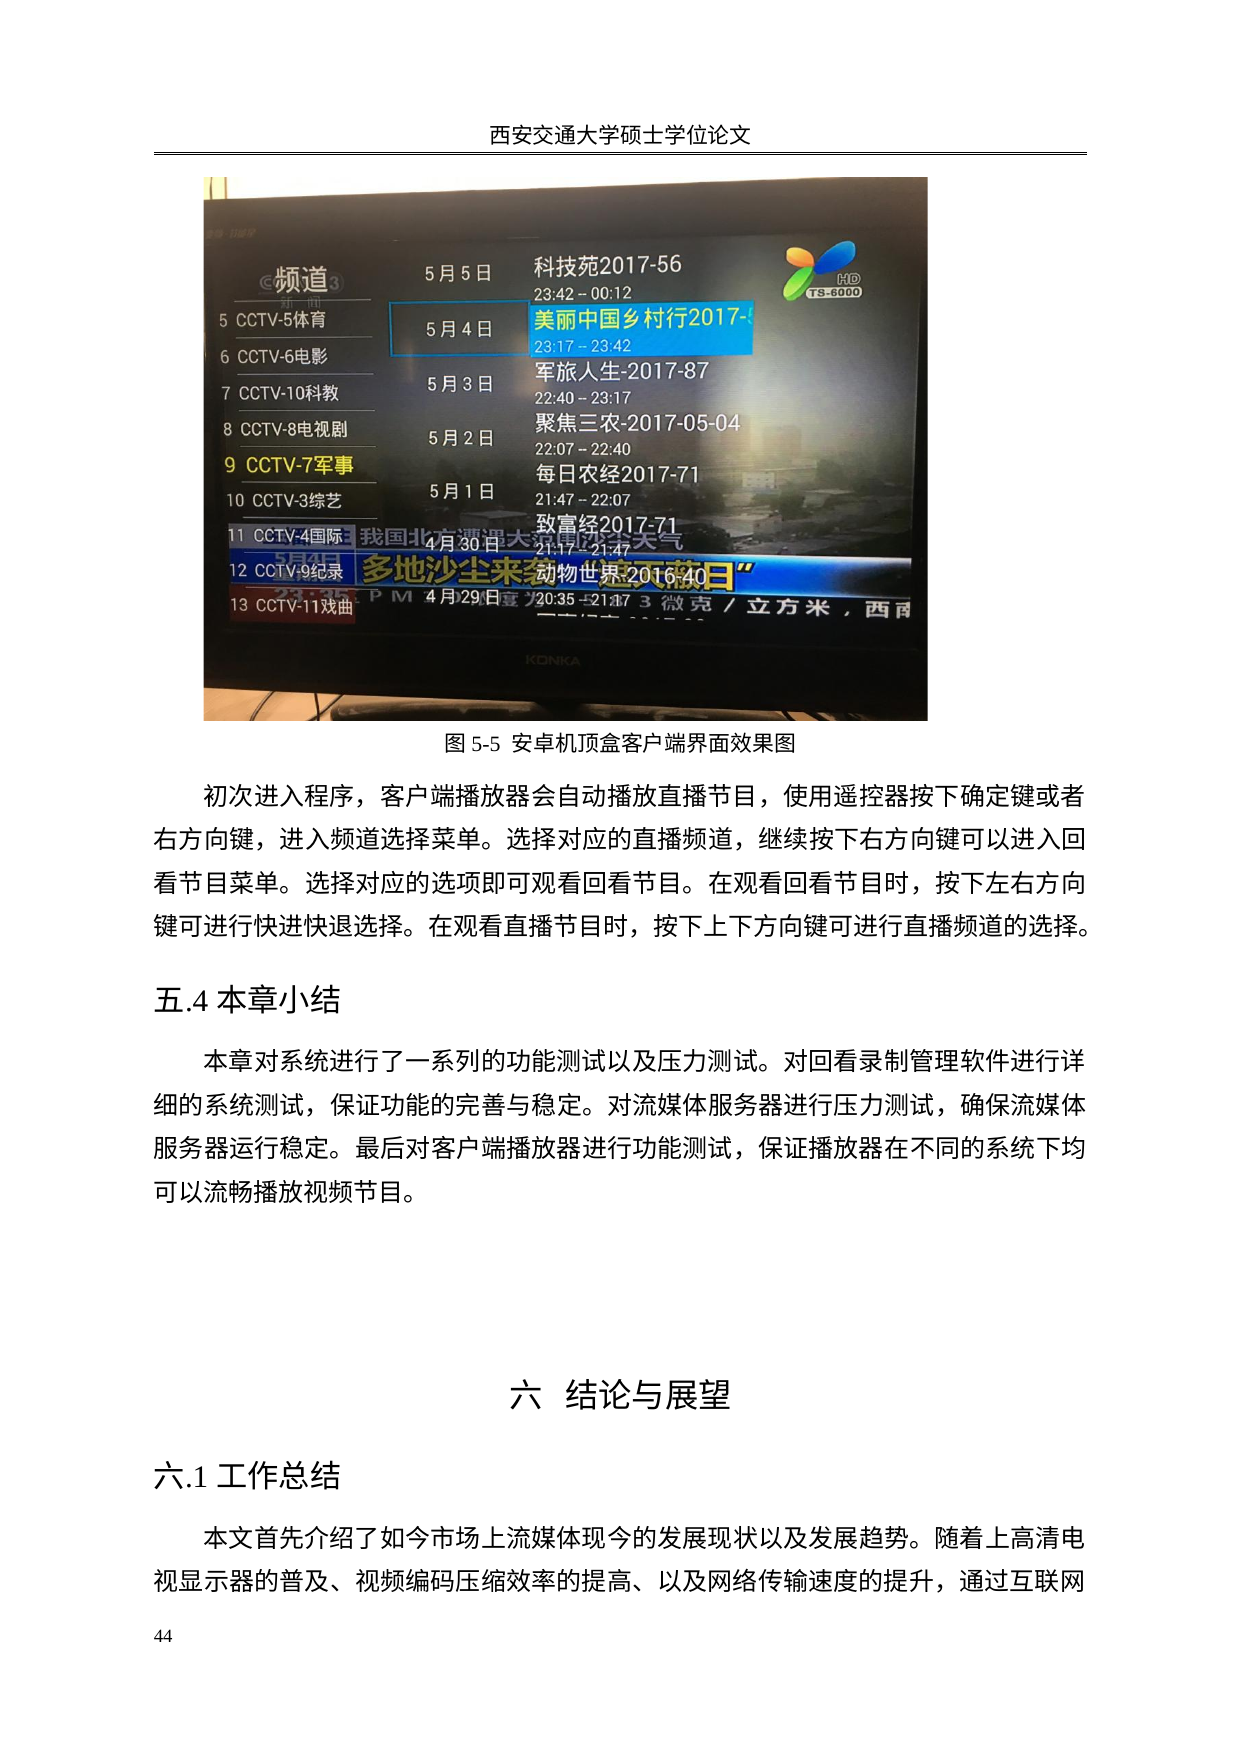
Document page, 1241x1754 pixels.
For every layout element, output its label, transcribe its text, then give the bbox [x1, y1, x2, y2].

text 图 5-5 安卓机顶盒客户端界面效果图 [153, 726, 1087, 757]
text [153, 1518, 1087, 1598]
text 本章对系统进行了一系列的功能测试以及压力测试。对回看录制管理软件进行详细的系统测试，保证功能的完善与稳定。对流媒体服务器进行压力测试，确保流媒体服务器运行稳定。最后对客户端播放器进行功能测试，保证播放器在不同的系统下均可以流畅播放视频节目。 [153, 1042, 1087, 1208]
text 初次进入程序，客户端播放器会自动播放直播节目，使用遥控器按下确定键或者右方向键，进入频道选择菜单。选择对应的直播频道，继续按下右方向键可以进入回看节目菜单。选择对应的选项即可观看回看节目。在观看回看节目时，按下左右方向键可进行快进快退选择。在观看直播节目时，按下上下方向键可进行直播频道的选择。 [153, 776, 1087, 943]
subtitle 本章小结 [153, 975, 1087, 1020]
picture [203, 177, 928, 721]
subtitle 结论与展望 [153, 1369, 1087, 1417]
subtitle 工作总结 [153, 1452, 1087, 1497]
